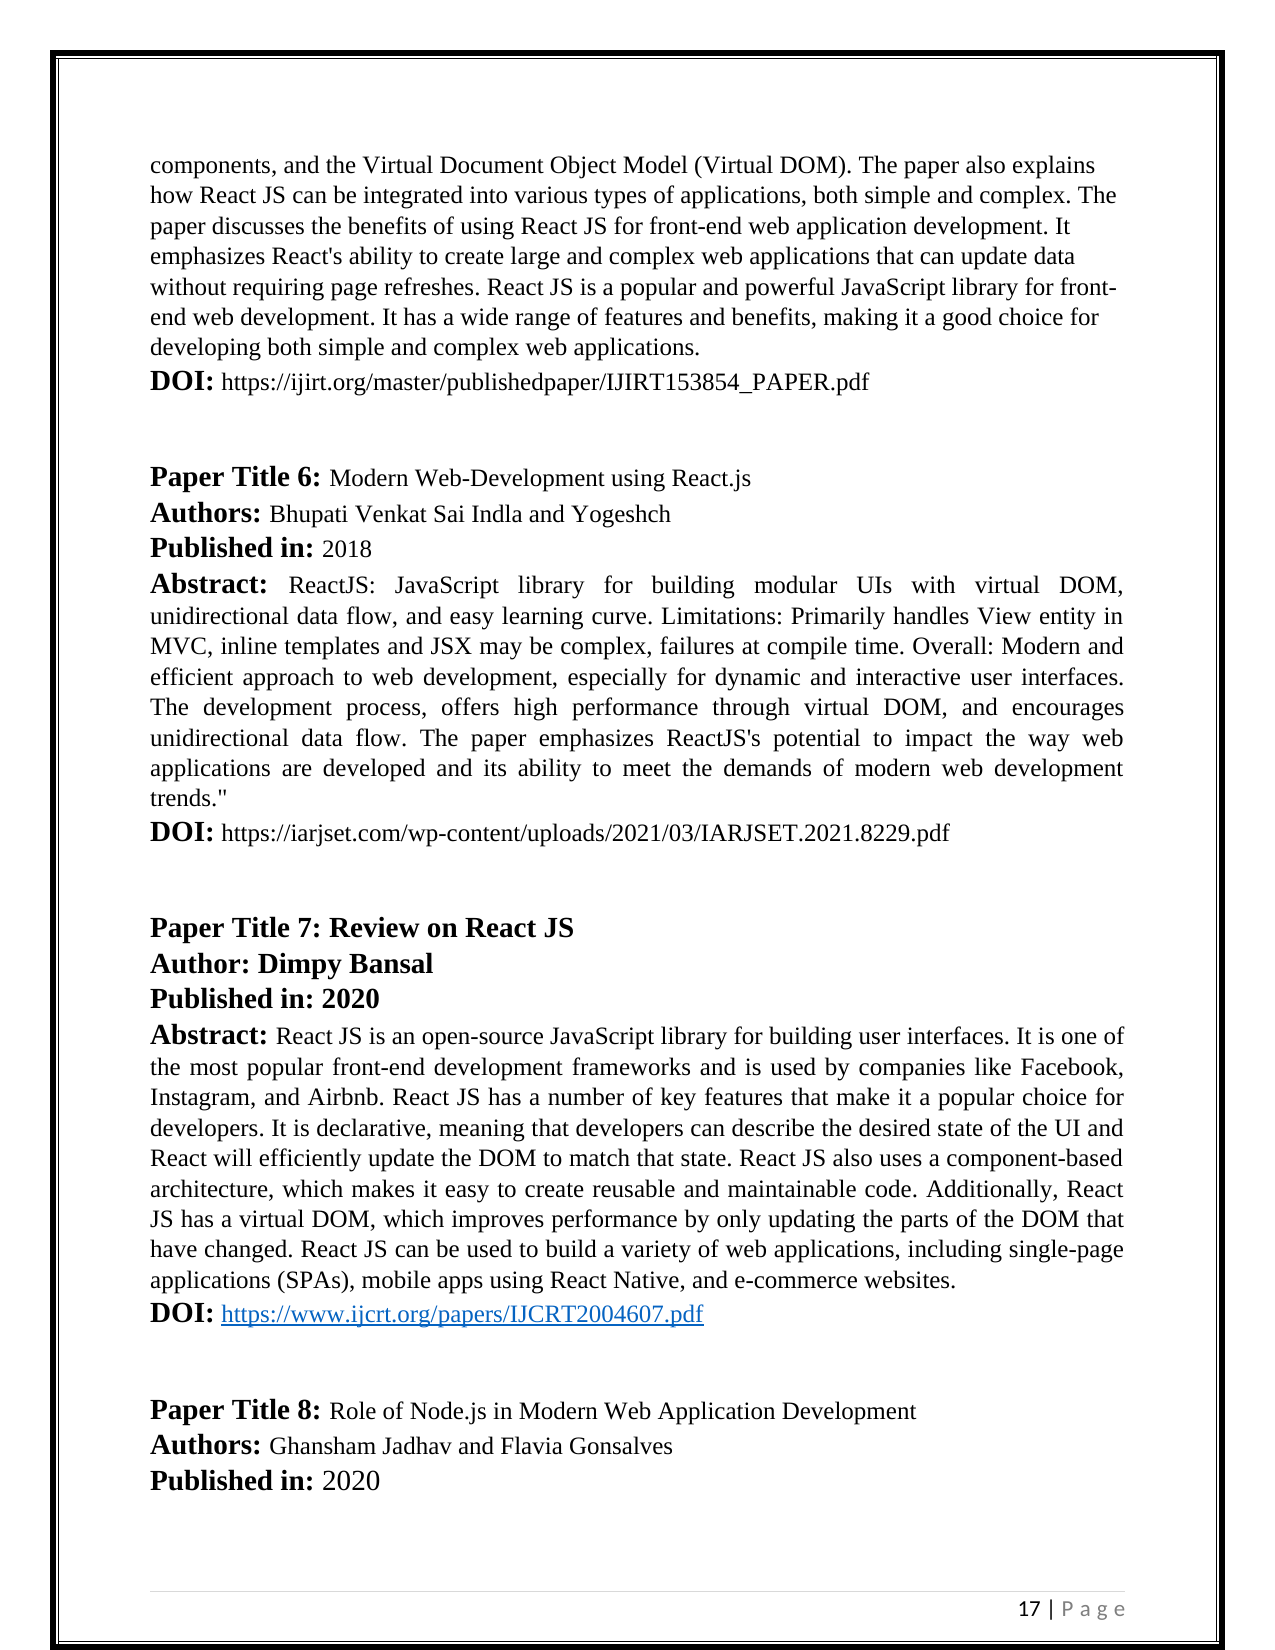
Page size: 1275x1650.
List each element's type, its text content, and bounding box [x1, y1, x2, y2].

text DOI: https://iarjset.com/wp-content/uploads/2021/03/IARJSET.2021.8229.pdf [150, 814, 1125, 847]
text Abstract: React JS is an open-source JavaScript library for building user interfaces. It is one of the most popular front-end development frameworks and is used by companies like Facebook, Instagram, and Airbnb. React JS has a number of key features that make it a popular choice for developers. It is declarative, meaning that developers can describe the desired state of the UI and React will efficiently update the DOM to match that state. React JS also uses a component-based architecture, which makes it easy to create reusable and maintainable code. Additionally, React JS has a virtual DOM, which improves performance by only updating the parts of the DOM that have changed. React JS can be used to build a variety of web applications, including single-page applications (SPAs), mobile apps using React Native, and e-commerce websites. [150, 1017, 1125, 1294]
text Published in: 2018 [150, 530, 1125, 564]
text DOI: https://www.ijcrt.org/papers/IJCRT2004607.pdf [150, 1295, 1125, 1329]
text Author: Dimpy Bansal [150, 946, 1125, 979]
text Authors: Bhupati Venkat Sai Indla and Yogeshch [150, 495, 1125, 528]
text Paper Title 7: Review on React JS [150, 910, 1125, 944]
text DOI: https://ijirt.org/master/publishedpaper/IJIRT153854_PAPER.pdf [150, 363, 1125, 396]
text Abstract: ReactJS: JavaScript library for building modular UIs with virtual DOM, unidirectional data flow, and easy learning curve. Limitations: Primarily handles View entity in MVC, inline templates and JSX may be complex, failures at compile time. Overall: Modern and efficient approach to web development, especially for dynamic and interactive user interfaces. The development process, offers high performance through virtual DOM, and encourages unidirectional data flow. The paper emphasizes ReactJS's potential to impact the way web applications are developed and its ability to meet the demands of modern web development trends." [150, 566, 1125, 812]
text Paper Title 8: Role of Node.js in Modern Web Application Development [150, 1392, 1125, 1425]
text Published in: 2020 [150, 1463, 1125, 1496]
text Paper Title 6: Modern Web-Development using React.js [150, 459, 1125, 493]
text Published in: 2020 [150, 981, 1125, 1015]
text Authors: Ghansham Jadhav and Flavia Gonsalves [150, 1427, 1125, 1461]
